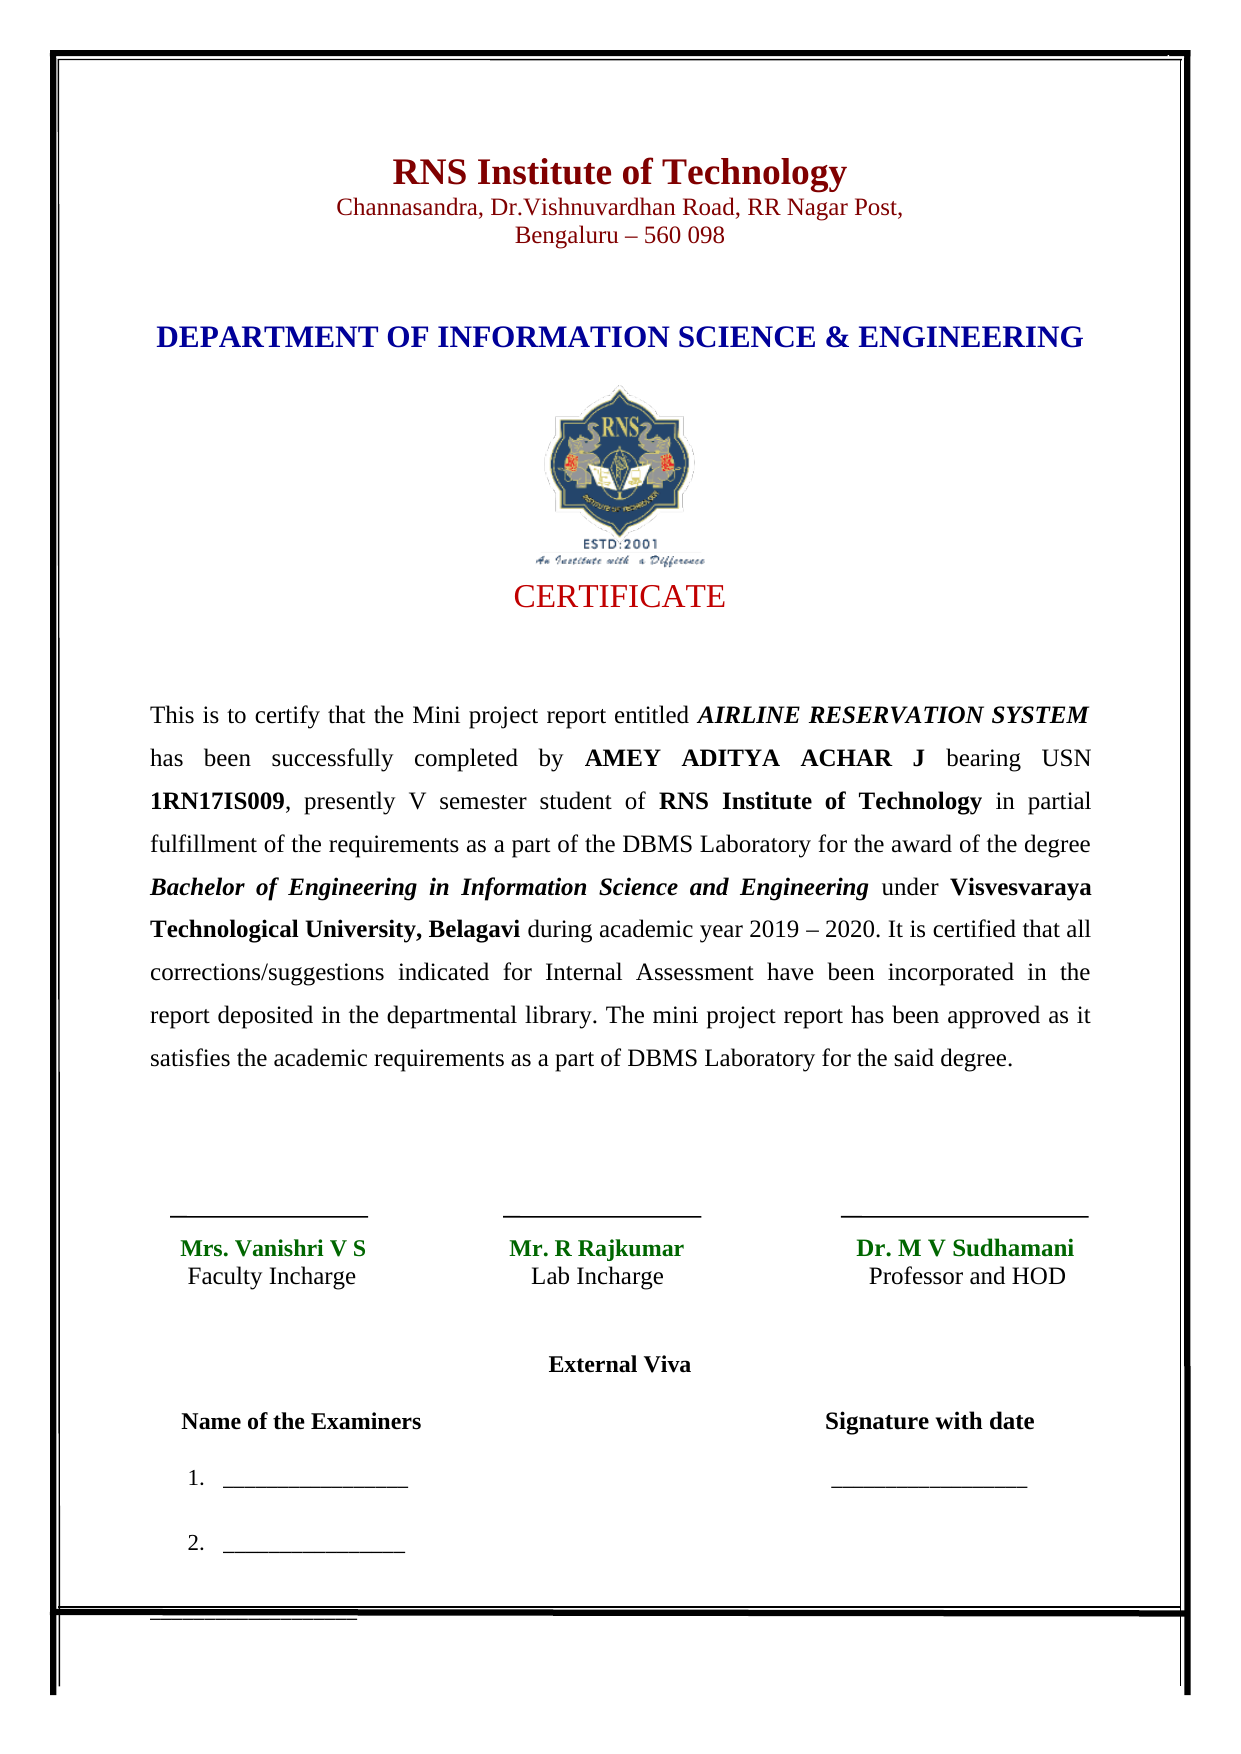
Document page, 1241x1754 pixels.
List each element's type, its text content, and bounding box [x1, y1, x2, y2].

text Signature with date [825, 1406, 1092, 1435]
text __________________ [831, 1464, 1092, 1491]
text Professor and HOD [869, 1262, 1092, 1290]
text Bengaluru – 560 098 [150, 221, 1089, 249]
text Channasandra, Dr.Vishnuvardhan Road, RR Nagar Post, [150, 193, 1089, 221]
text External Viva [150, 1350, 1089, 1377]
text RNS Institute of Technology [150, 149, 1089, 193]
text 1. _________________ [187, 1463, 756, 1491]
text Faculty Incharge Lab Incharge [187, 1262, 781, 1290]
text CERTIFICATE [150, 576, 1089, 615]
text 2. ________________ [187, 1528, 750, 1556]
text Dr. M V Sudhamani [856, 1233, 1092, 1262]
text DEPARTMENT OF INFORMATION SCIENCE & ENGINEERING [156, 318, 1092, 354]
text Name of the Examiners [181, 1407, 750, 1435]
text This is to certify that the Mini project report entitled AIRLINE RESERVATION SYSTEM has been successfully completed by AMEY ADITYA ACHAR J bearing USN 1RN17IS009, presently V semester student of RNS Institute of Technology in partial fulfillment of the requirements as a part of the DBMS Laboratory for the award of the degree Bachelor of Engineering in Information Science and Engineering under Visvesvaraya Technological University, Belagavi during academic year 2019 – 2020. It is certified that all corrections/suggestions indicated for Internal Assessment have been incorporated in the report deposited in the departmental library. The mini project report has been approved as it satisfies the academic requirements as a part of DBMS Laboratory for the said degree. [150, 700, 1092, 1072]
text Mrs. Vanishri V S Mr. R Rajkumar [156, 1234, 781, 1262]
picture [535, 385, 706, 568]
text ___________________ [150, 1596, 750, 1622]
